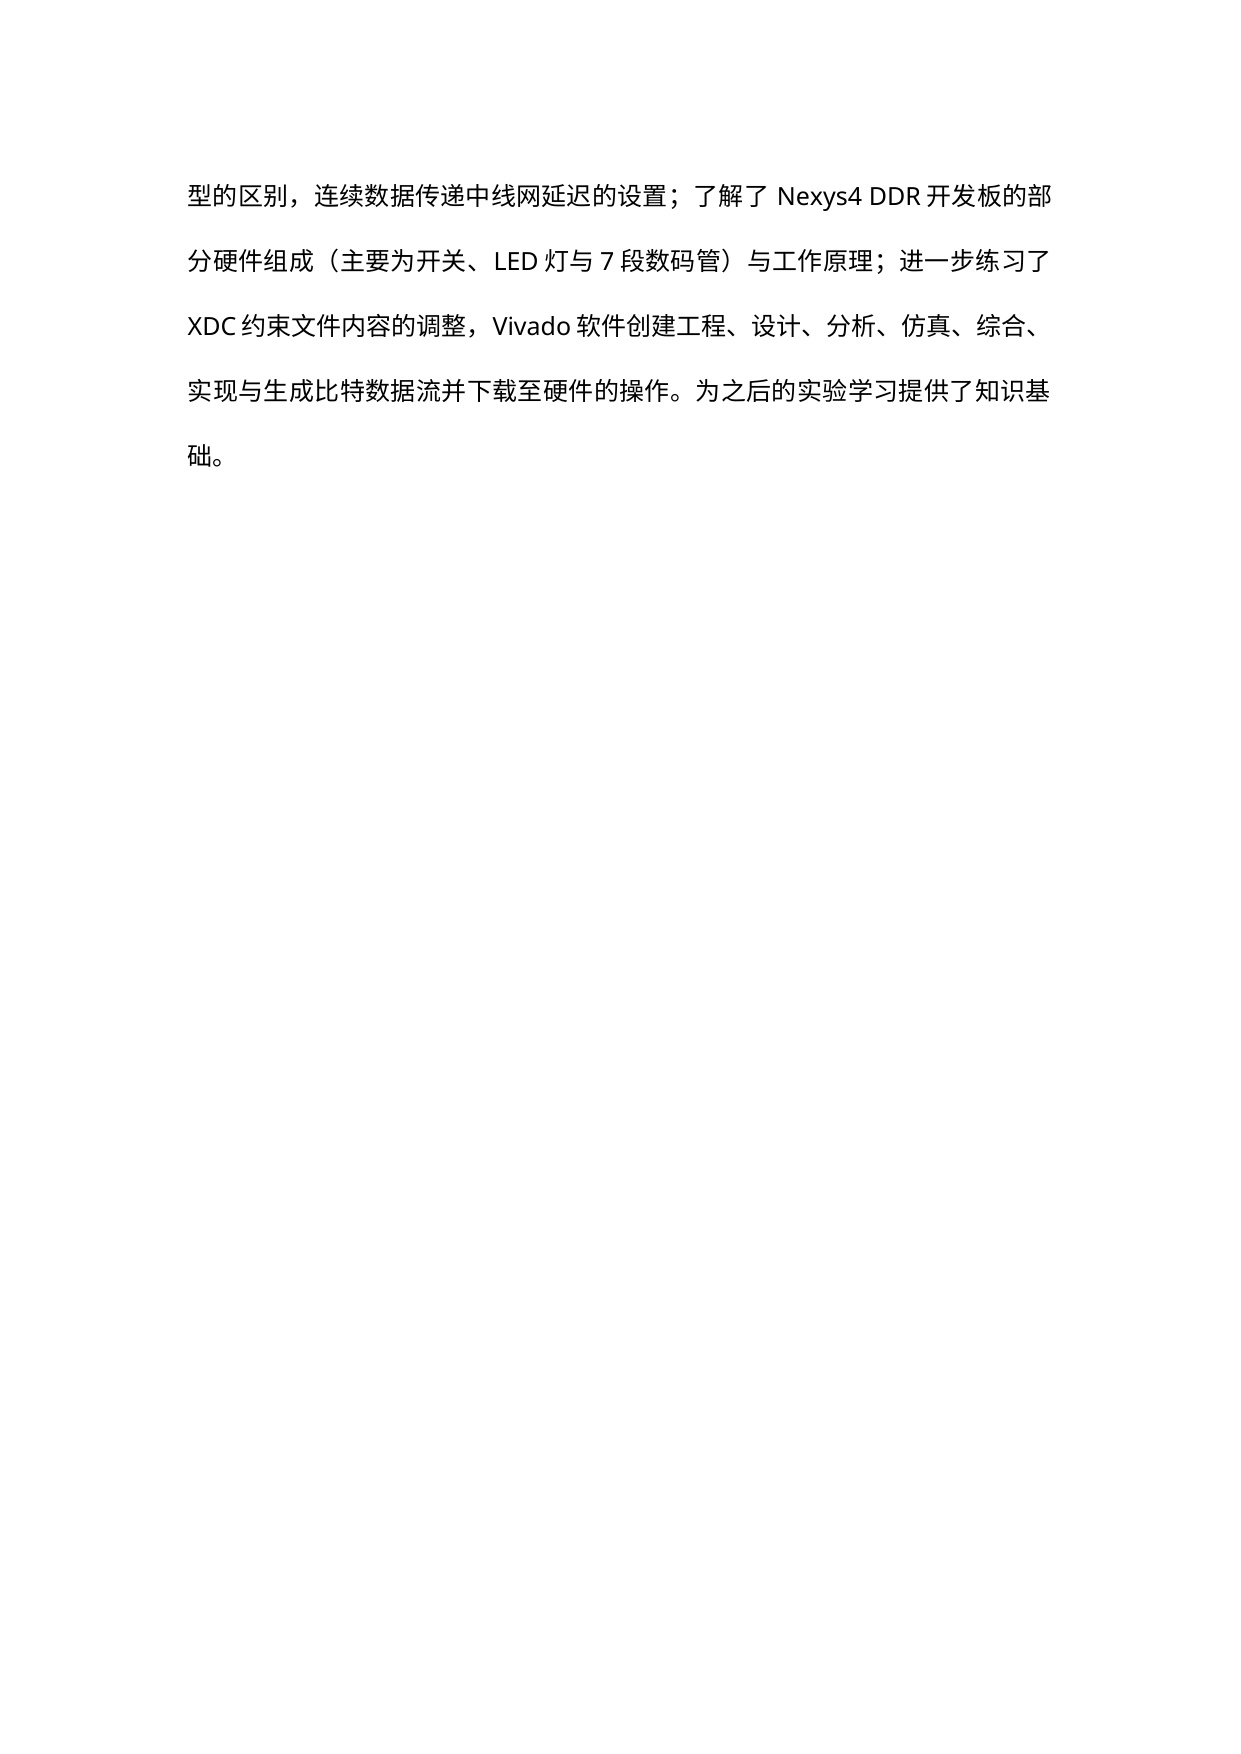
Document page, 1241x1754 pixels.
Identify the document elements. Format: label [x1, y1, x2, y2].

text [187, 162, 1053, 487]
